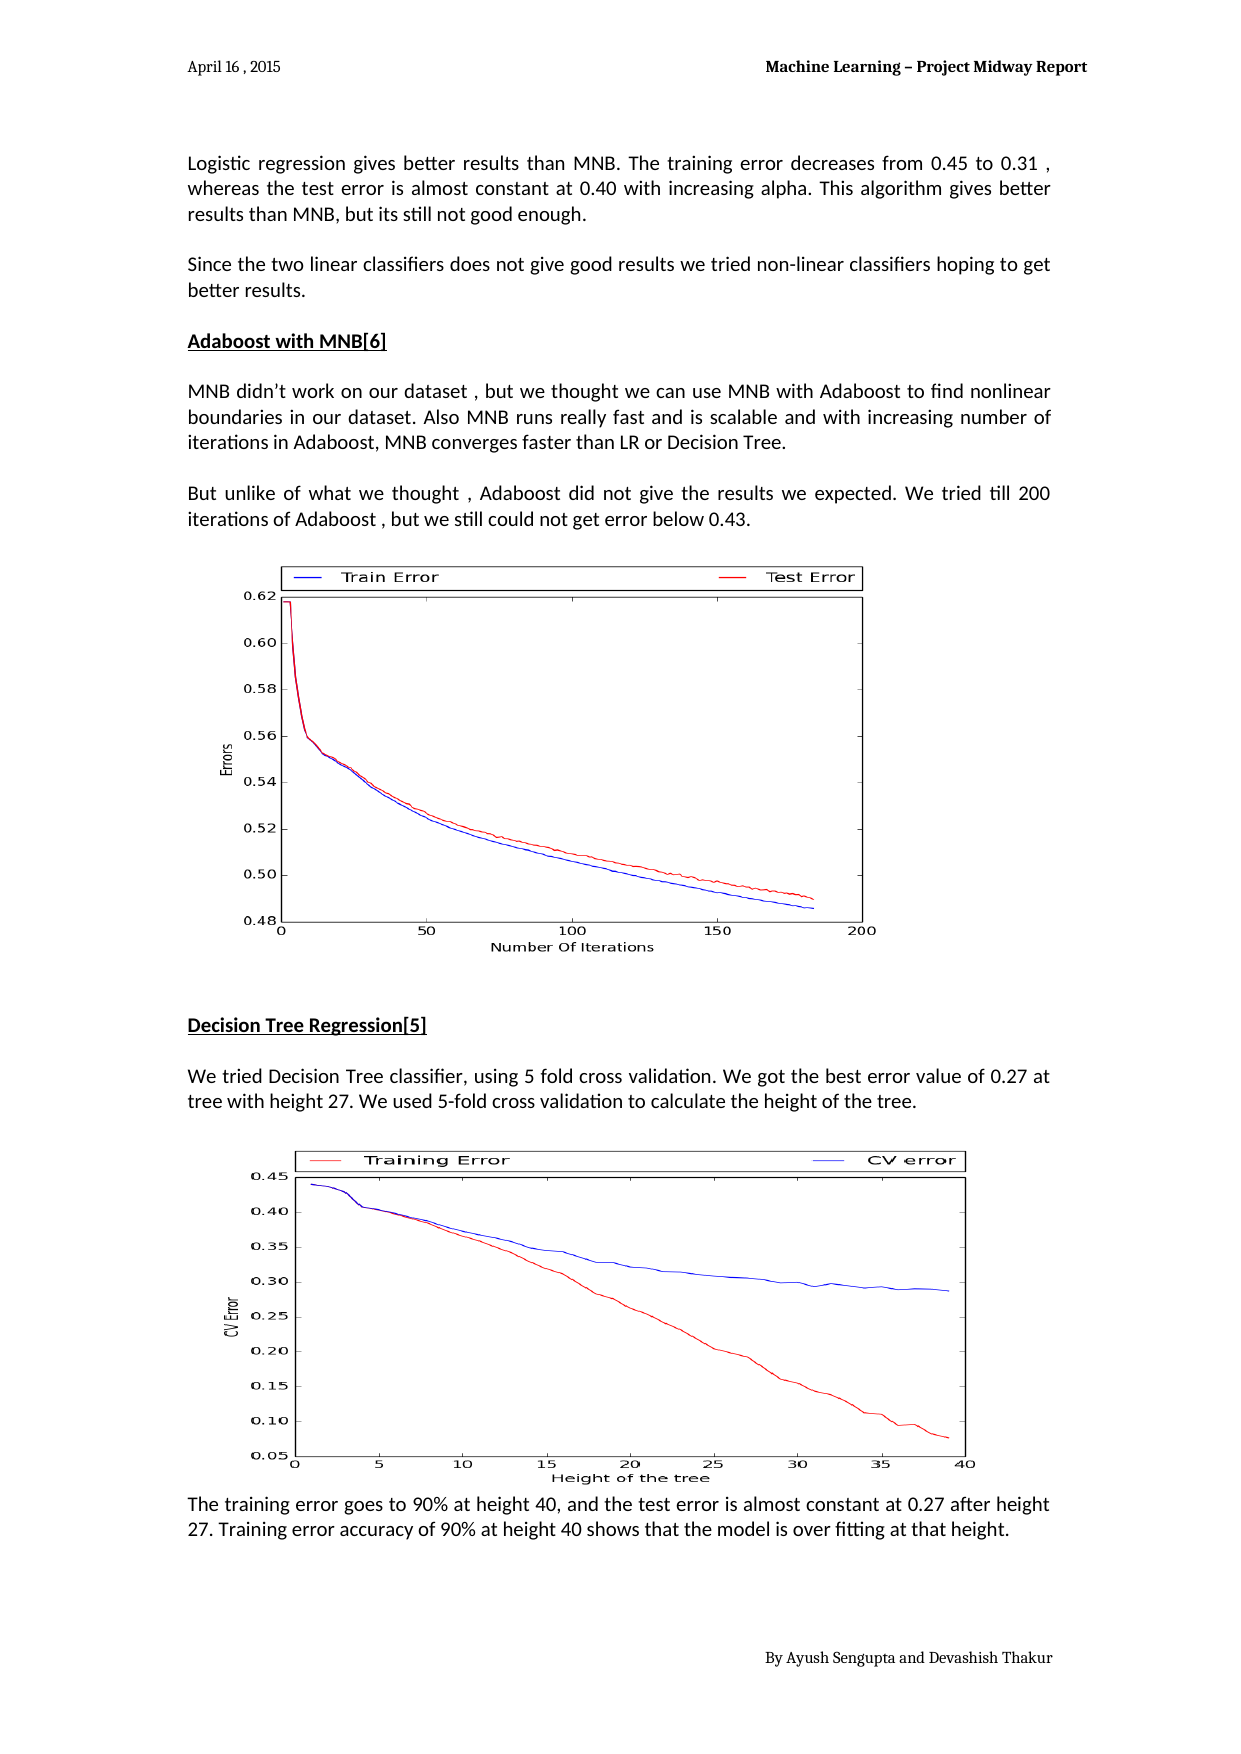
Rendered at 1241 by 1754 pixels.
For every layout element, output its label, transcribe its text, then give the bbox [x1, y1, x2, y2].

text Adaboost with MNB[6] [187, 328, 1053, 353]
text But unlike of what we thought , Adaboost did not give the results we expected. We tried till 200 iterations of Adaboost , but we still could not get error below 0.43. [187, 480, 1053, 531]
picture [187, 1142, 1052, 1491]
text The training error goes to 90% at height 40, and the test error is almost constant at 0.27 after height 27. Training error accuracy of 90% at height 40 shows that the model is over fitting at that height. [187, 1491, 1053, 1542]
text Since the two linear classifiers does not give good results we tried non-linear classifiers hoping to get better results. [187, 252, 1053, 302]
text Decision Tree Regression[5] [187, 1012, 1053, 1037]
text MNB didn’t work on our dataset , but we thought we can use MNB with Adaboost to find nonlinear boundaries in our dataset. Also MNB runs really fast and is scalable and with increasing number of iterations in Adaboost, MNB converges faster than LR or Decision Tree. [187, 353, 1053, 455]
text Logistic regression gives better results than MNB. The training error decreases from 0.45 to 0.31 , whereas the test error is almost constant at 0.40 with increasing alpha. This algorithm gives better results than MNB, but its still not good enough. [187, 150, 1053, 226]
text We tried Decision Tree classifier, using 5 fold cross validation. We got the best error value of 0.27 at tree with height 27. We used 5-fold cross validation to calculate the height of the tree. [187, 1063, 1053, 1114]
picture [187, 556, 937, 962]
